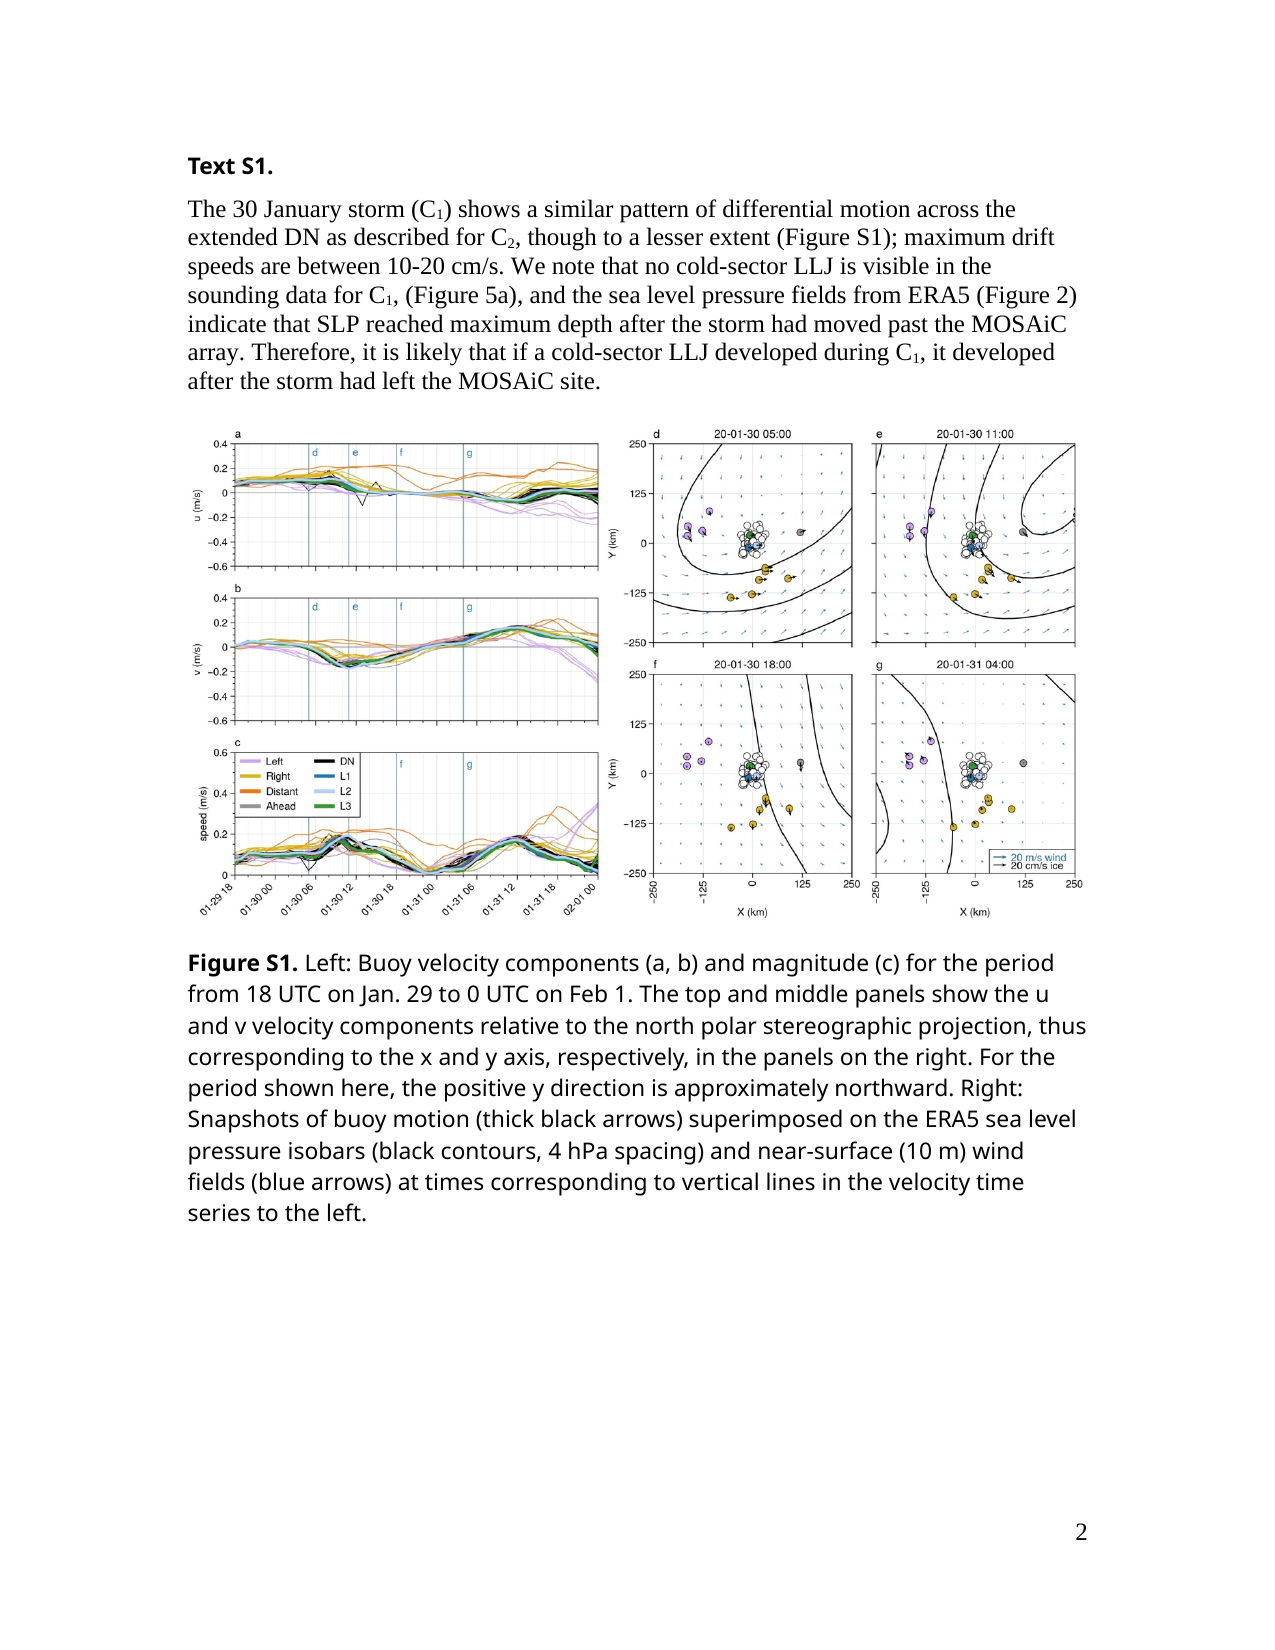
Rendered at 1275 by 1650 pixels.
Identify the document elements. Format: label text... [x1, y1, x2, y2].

subtitle Figure S1. Left: Buoy velocity components (a, b) and magnitude (c) for the period from 18 UTC on Jan. 29 to 0 UTC on Feb 1. The top and middle panels show the u and v velocity components relative to the north polar stereographic projection, thus corresponding to the x and y axis, respectively, in the panels on the right. For the period shown here, the positive y direction is approximately northward. Right: Snapshots of buoy motion (thick black arrows) superimposed on the ERA5 sea level pressure isobars (black contours, 4 hPa spacing) and near-surface (10 m) wind fields (blue arrows) at times corresponding to vertical lines in the velocity time series to the left. [187, 947, 1087, 1228]
subtitle Text S1. [187, 150, 1087, 181]
picture [187, 423, 1088, 923]
text The 30 January storm (C1) shows a similar pattern of differential motion across the extended DN as described for C2, though to a lesser extent (Figure S1); maximum drift speeds are between 10-20 cm/s. We note that no cold-sector LLJ is visible in the sounding data for C1, (Figure 5a), and the sea level pressure fields from ERA5 (Figure 2) indicate that SLP reached maximum depth after the storm had moved past the MOSAiC array. Therefore, it is likely that if a cold-sector LLJ developed during C1, it developed after the storm had left the MOSAiC site. [187, 194, 1087, 395]
